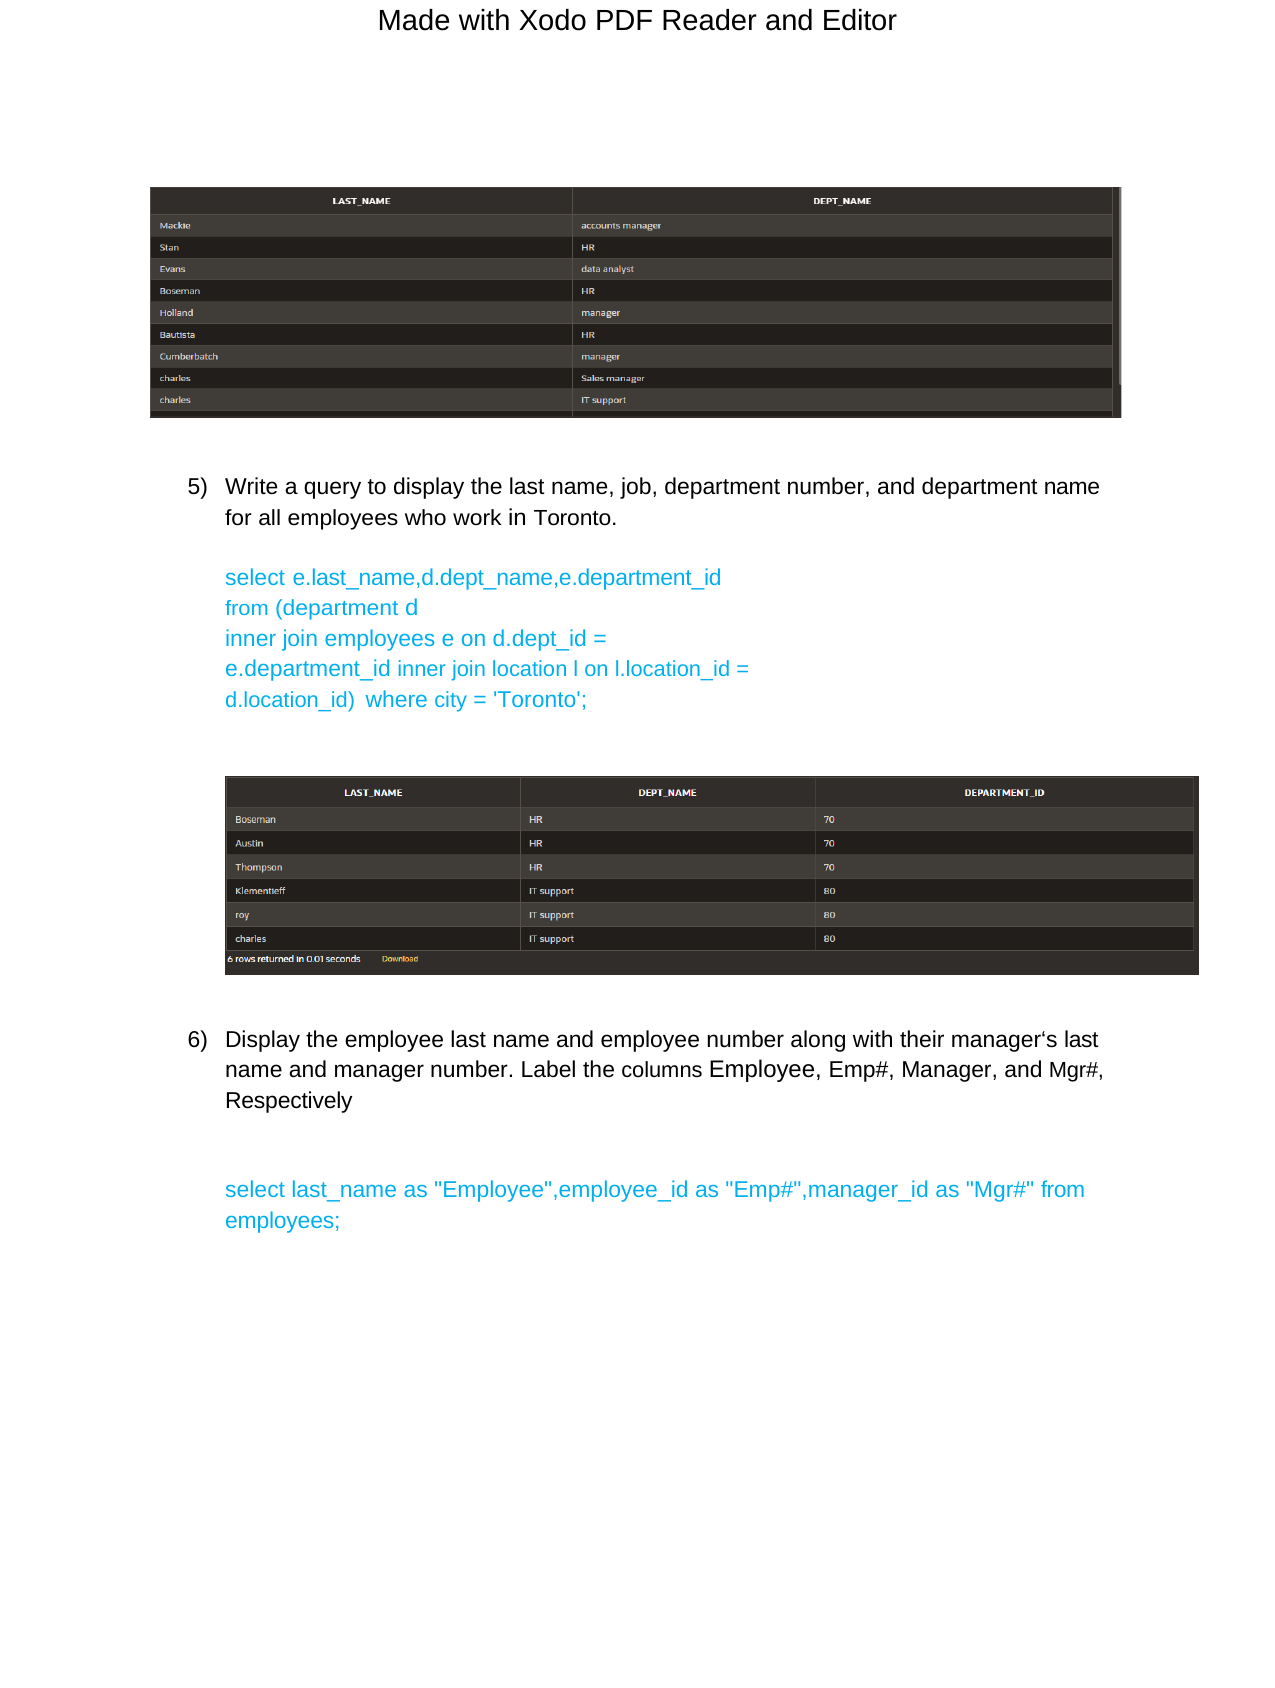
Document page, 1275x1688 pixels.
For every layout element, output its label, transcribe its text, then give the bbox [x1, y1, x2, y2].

list Write a query to display the last name, job, department number, and department name [187, 473, 1225, 500]
text for all employees who work in Toronto. [225, 504, 1225, 530]
text select last_name as "Employee",employee_id as "Emp#",manager_id as "Mgr#" from [225, 1176, 1225, 1203]
text inner join employees e on d.dept_id = e.department_id inner join location l on l.location_id = d.location_id) where city = 'Toronto'; [225, 624, 778, 713]
text from (department d [225, 594, 1225, 621]
text name and manager number. Label the columns Employee, Emp#, Manager, and Mgr#, [225, 1055, 1225, 1083]
picture [225, 776, 1199, 975]
text employees; [225, 1207, 1225, 1233]
picture [150, 187, 1122, 418]
list Display the employee last name and employee number along with their manager‘s last [187, 1026, 1225, 1052]
text select e.last_name,d.dept_name,e.department_id [225, 564, 1225, 590]
text Respectively [225, 1087, 1225, 1113]
